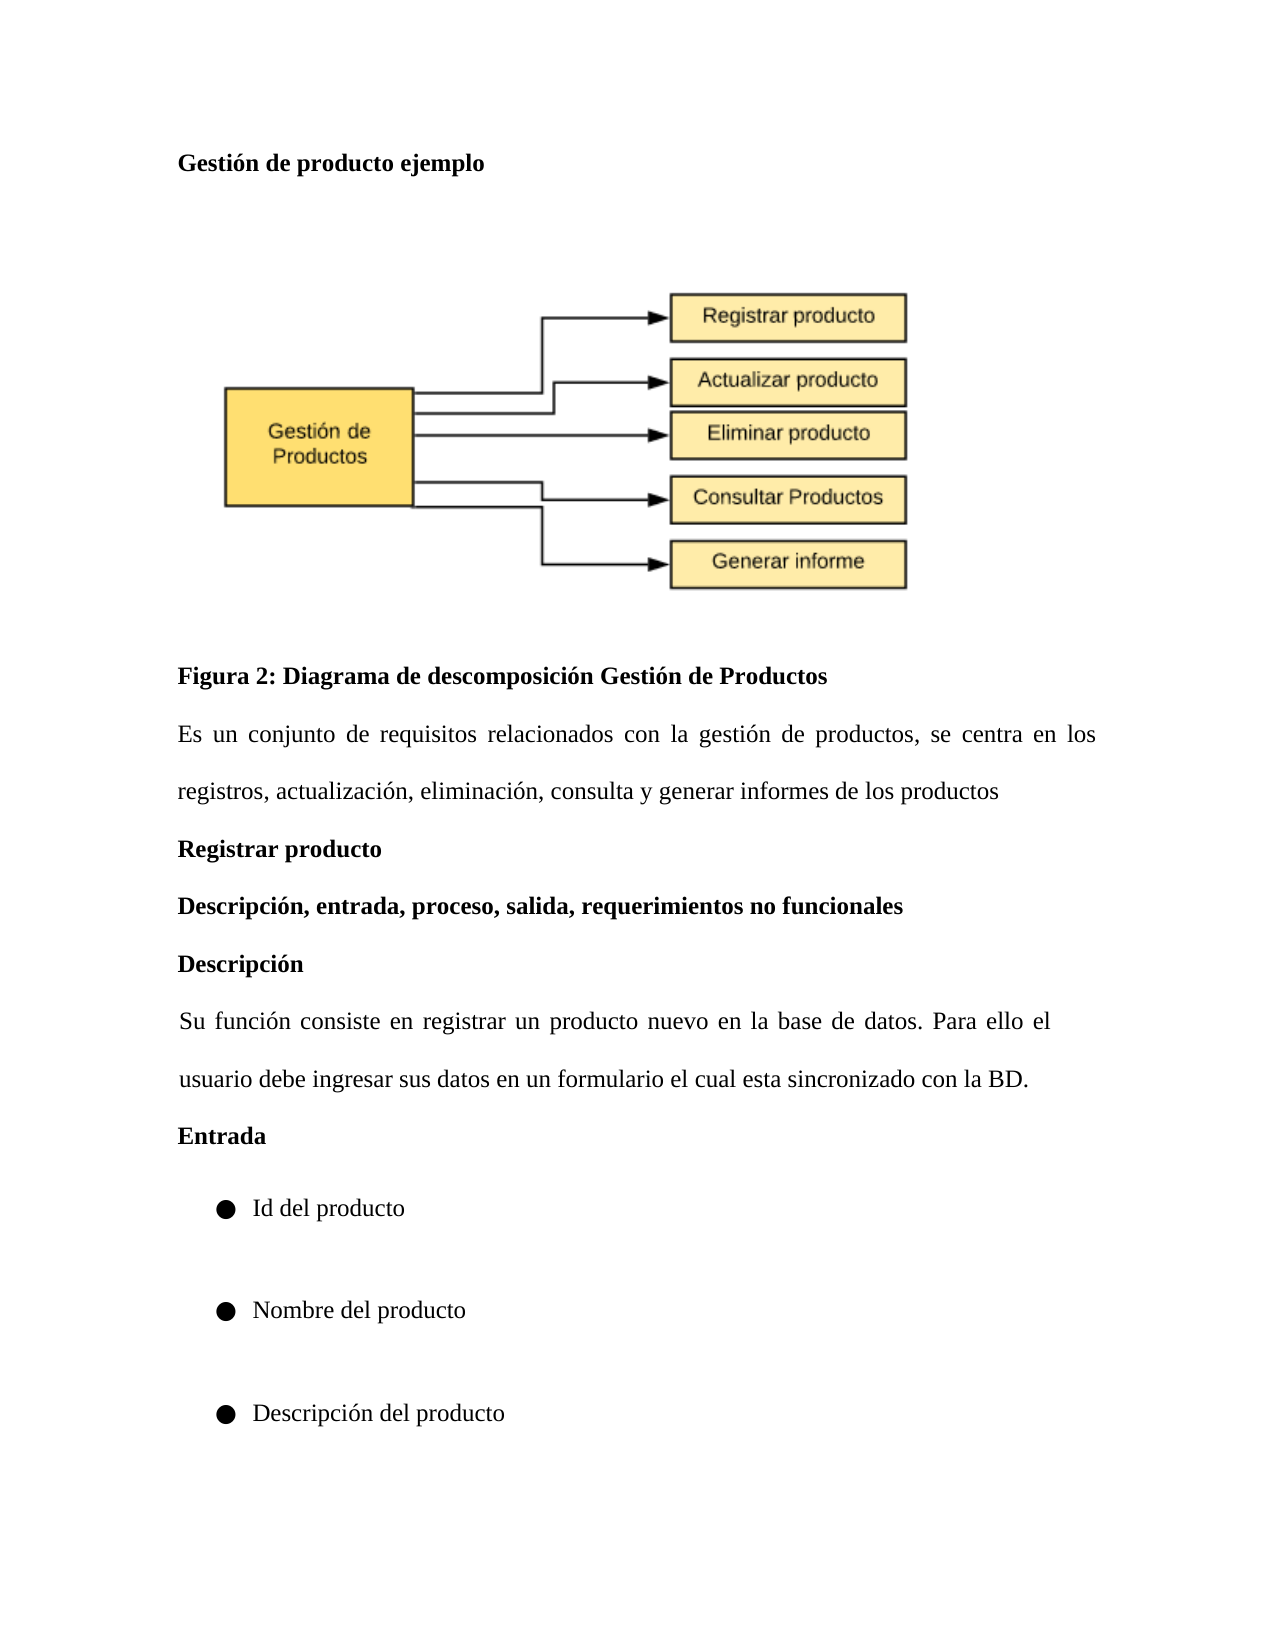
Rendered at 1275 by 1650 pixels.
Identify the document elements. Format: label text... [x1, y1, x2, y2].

list Descripción del producto [215, 1384, 1098, 1435]
list Nombre del producto [215, 1281, 1098, 1333]
text Es un conjunto de requisitos relacionados con la gestión de productos, se centra en los registros, actualización, eliminación, consulta y generar informes de los productos [177, 719, 1098, 805]
text Registrar producto [177, 834, 1098, 863]
list Id del producto [215, 1179, 1098, 1230]
text Descripción, entrada, proceso, salida, requerimientos no funcionales [177, 891, 1098, 920]
text Entrada [177, 1121, 1098, 1150]
picture [204, 262, 931, 636]
text Gestión de producto ejemplo [177, 148, 1098, 176]
text Figura 2: Diagrama de descomposición Gestión de Productos [177, 661, 1098, 690]
text Su función consiste en registrar un producto nuevo en la base de datos. Para ello el usuario debe ingresar sus datos en un formulario el cual esta sincronizado con la BD. [179, 1006, 1052, 1093]
text Descripción [177, 949, 1052, 978]
